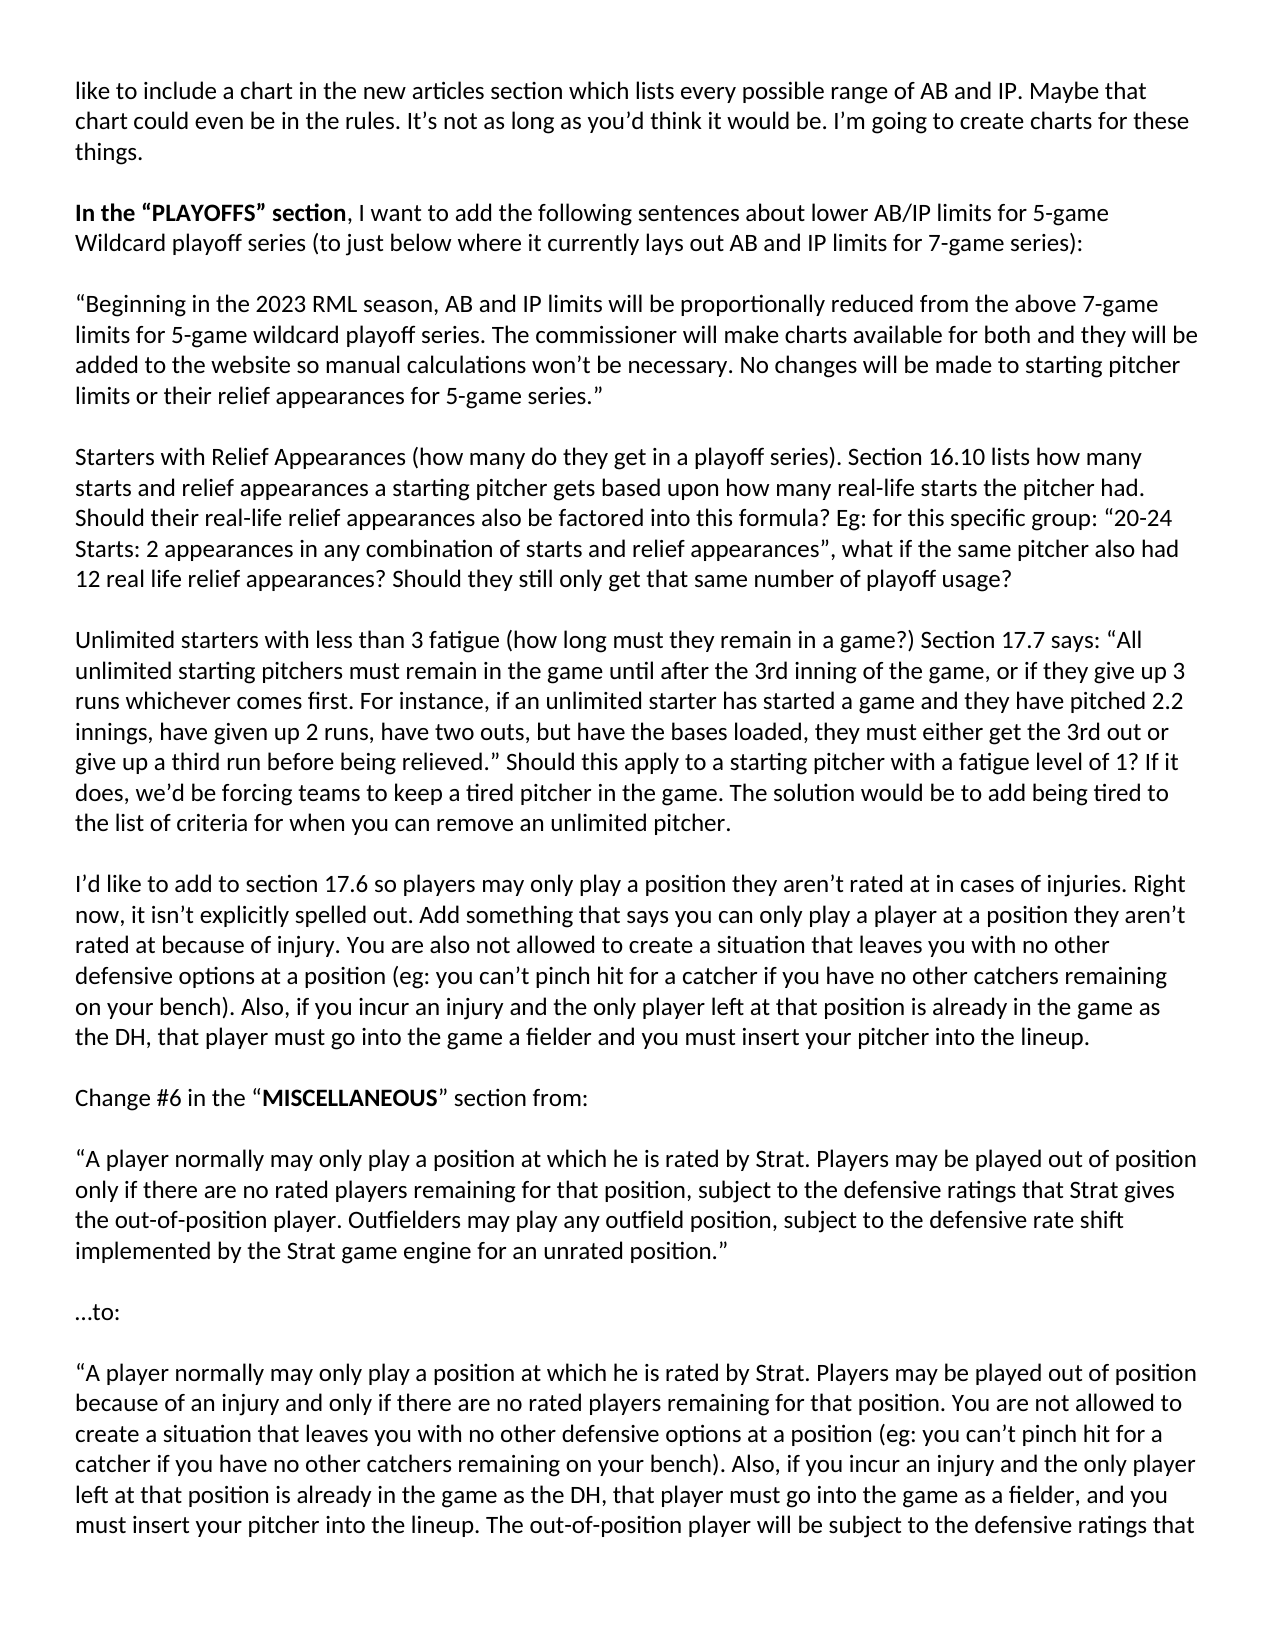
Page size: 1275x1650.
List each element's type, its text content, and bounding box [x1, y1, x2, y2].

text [75, 1357, 1200, 1540]
text “A player normally may only play a position at which he is rated by Strat. Players may be played out of position only if there are no rated players remaining for that position, subject to the defensive ratings that Strat gives the out-of-position player. Outfielders may play any outfield position, subject to the defensive rate shift implemented by the Strat game engine for an unrated position.” [75, 1143, 1200, 1265]
text In the “PLAYOFFS” section, I want to add the following sentences about lower AB/IP limits for 5-game Wildcard playoff series (to just below where it currently lays out AB and IP limits for 7-game series): [75, 197, 1200, 258]
text Unlimited starters with less than 3 fatigue (how long must they remain in a game?) Section 17.7 says: “All unlimited starting pitchers must remain in the game until after the 3rd inning of the game, or if they give up 3 runs whichever comes first. For instance, if an unlimited starter has started a game and they have pitched 2.2 innings, have given up 2 runs, have two outs, but have the bases loaded, they must either get the 3rd out or give up a third run before being relieved.” Should this apply to a starting pitcher with a fatigue level of 1? If it does, we’d be forcing teams to keep a tired pitcher in the game. The solution would be to add being tired to the list of criteria for when you can remove an unlimited pitcher. [75, 624, 1200, 838]
text Change #6 in the “MISCELLANEOUS” section from: [75, 1082, 1200, 1113]
text …to: [75, 1296, 1200, 1326]
text Starters with Relief Appearances (how many do they get in a playoff series). Section 16.10 lists how many starts and relief appearances a starting pitcher gets based upon how many real-life starts the pitcher had. Should their real-life relief appearances also be factored into this formula? Eg: for this specific group: “20-24 Starts: 2 appearances in any combination of starts and relief appearances”, what if the same pitcher also had 12 real life relief appearances? Should they still only get that same number of playoff usage? [75, 441, 1200, 594]
text “Beginning in the 2023 RML season, AB and IP limits will be proportionally reduced from the above 7-game limits for 5-game wildcard playoff series. The commissioner will make charts available for both and they will be added to the website so manual calculations won’t be necessary. No changes will be made to starting pitcher limits or their relief appearances for 5-game series.” [75, 289, 1200, 411]
text I’d like to add to section 17.6 so players may only play a position they aren’t rated at in cases of injuries. Right now, it isn’t explicitly spelled out. Add something that says you can only play a player at a position they aren’t rated at because of injury. You are also not allowed to create a situation that leaves you with no other defensive options at a position (eg: you can’t pinch hit for a catcher if you have no other catchers remaining on your bench). Also, if you incur an injury and the only player left at that position is already in the game as the DH, that player must go into the game a fielder and you must insert your pitcher into the lineup. [75, 868, 1200, 1052]
